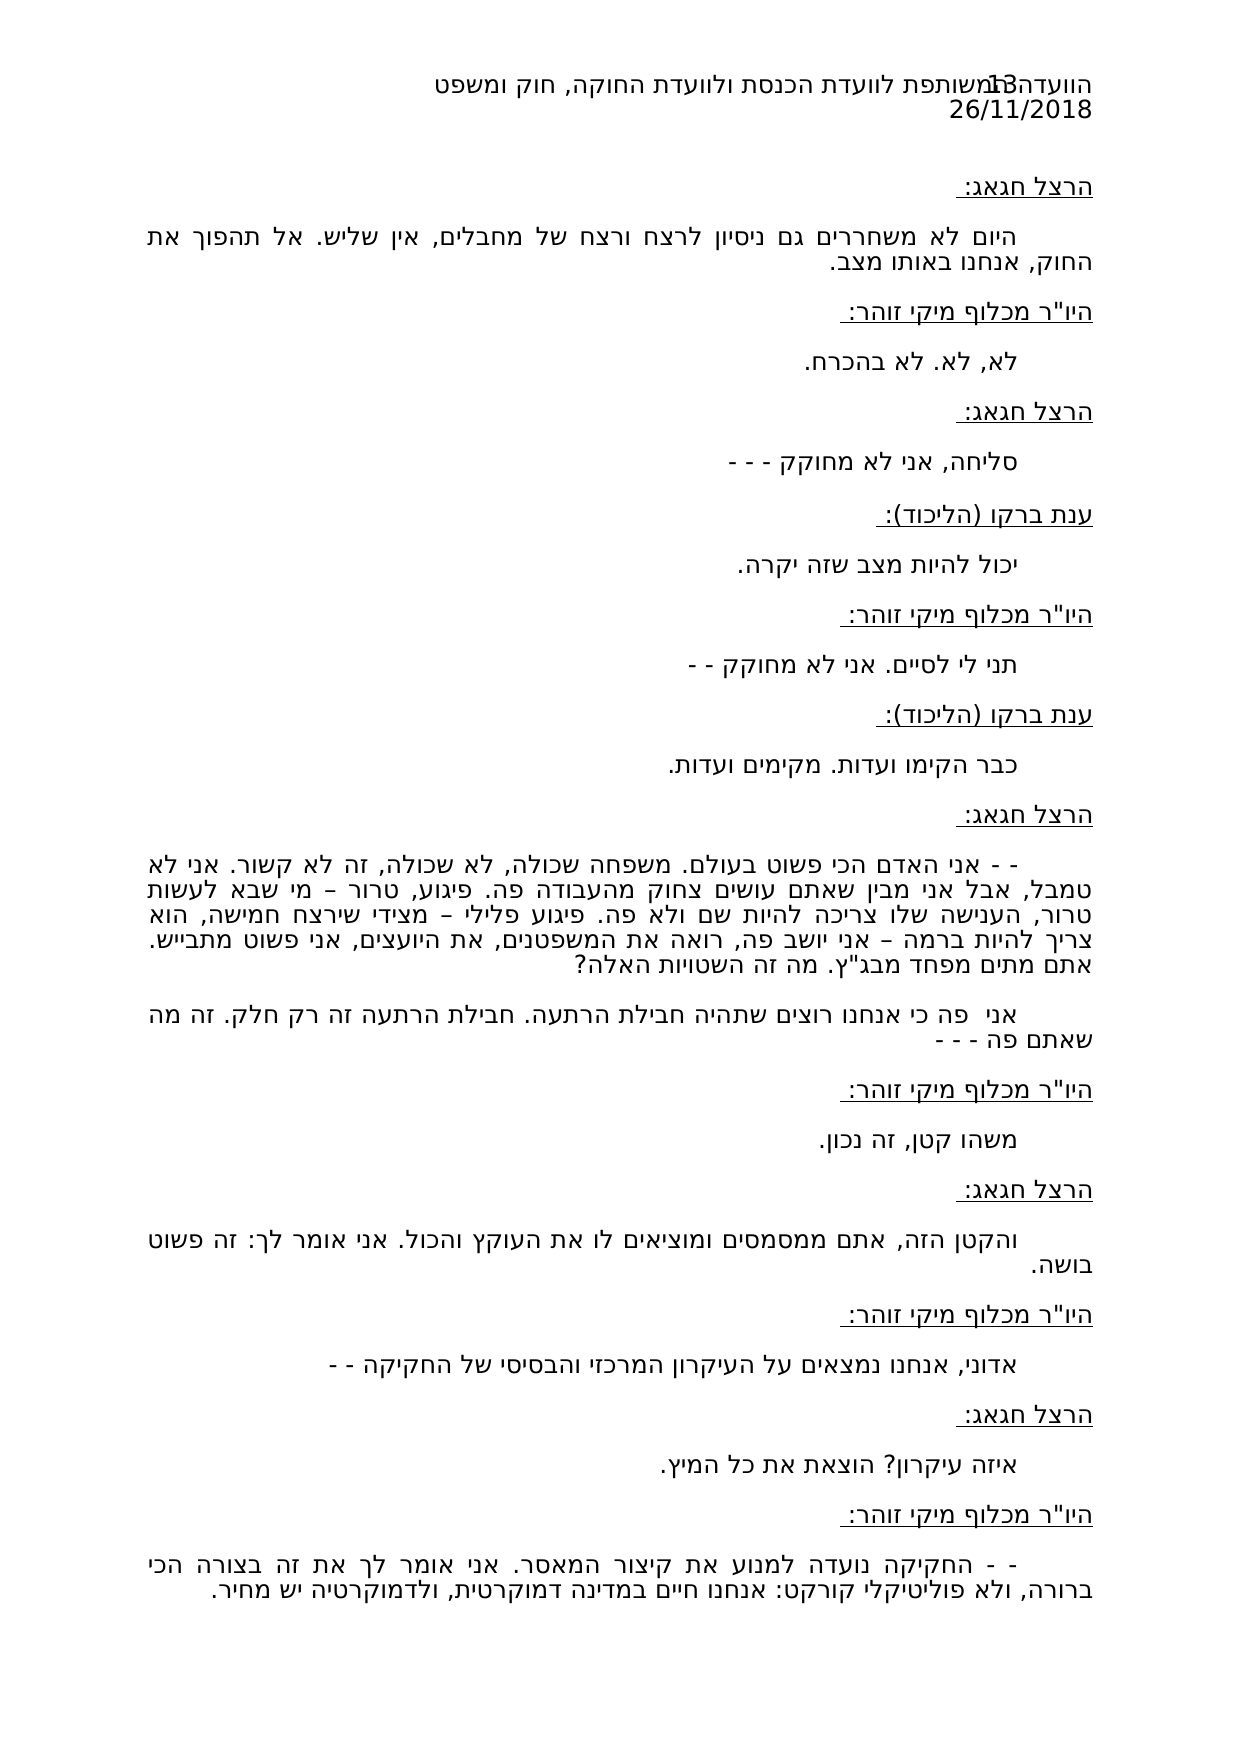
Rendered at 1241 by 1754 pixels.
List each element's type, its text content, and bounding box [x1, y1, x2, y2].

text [147, 300, 1093, 325]
text משהו קטן, זה נכון. [147, 1129, 1093, 1154]
text << יור >> היו"ר מכלוף מיקי זוהר: << יור >> [147, 1304, 1093, 1329]
text << אורח >> הרצל חגאג: << אורח >> [147, 175, 1093, 200]
text << דובר >> ענת ברקו (הליכוד): << דובר >> [147, 504, 1093, 529]
text והקטן הזה, אתם ממסמסים ומוציאים לו את העוקץ והכול. אני אומר לך: זה פשוט בושה. [147, 1229, 1093, 1279]
text << אורח >> הרצל חגאג: << אורח >> [147, 1179, 1093, 1204]
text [147, 1504, 1093, 1529]
text << אורח >> הרצל חגאג: << אורח >> [147, 400, 1093, 425]
text << יור >> היו"ר מכלוף מיקי זוהר: << יור >> [147, 604, 1093, 629]
text << דובר >> ענת ברקו (הליכוד): << דובר >> [147, 704, 1093, 729]
text << יור >> היו"ר מכלוף מיקי זוהר: << יור >> [147, 1079, 1093, 1104]
text יכול להיות מצב שזה יקרה. [147, 554, 1093, 579]
text היום לא משחררים גם ניסיון לרצח ורצח של מחבלים, אין שליש. אל תהפוך את החוק, אנחנו באותו מצב. [147, 225, 1093, 275]
text - - החקיקה נועדה למנוע את קיצור המאסר. אני אומר לך את זה בצורה הכי ברורה, ולא פוליטיקלי קורקט: אנחנו חיים במדינה דמוקרטית, ולדמוקרטיה יש מחיר. [147, 1554, 1093, 1604]
text << אורח >> הרצל חגאג: << אורח >> [147, 804, 1093, 829]
text תני לי לסיים. אני לא מחוקק - - [147, 654, 1093, 679]
text לא, לא. לא בהכרח. [147, 350, 1093, 375]
text אדוני, אנחנו נמצאים על העיקרון המרכזי והבסיסי של החקיקה - - [147, 1354, 1093, 1379]
text סליחה, אני לא מחוקק - - - [147, 450, 1093, 475]
text - - אני האדם הכי פשוט בעולם. משפחה שכולה, לא שכולה, זה לא קשור. אני לא טמבל, אבל אני מבין שאתם עושים צחוק מהעבודה פה. פיגוע, טרור – מי שבא לעשות טרור, הענישה שלו צריכה להיות שם ולא פה. פיגוע פלילי – מצידי שירצח חמישה, הוא צריך להיות ברמה – אני יושב פה, רואה את המשפטנים, את היועצים, אני פשוט מתבייש. אתם מתים מפחד מבג"ץ. מה זה השטויות האלה? [147, 854, 1093, 979]
text כבר הקימו ועדות. מקימים ועדות. [147, 754, 1093, 779]
text איזה עיקרון? הוצאת את כל המיץ. [147, 1454, 1093, 1479]
text << אורח >> הרצל חגאג: << אורח >> [147, 1404, 1093, 1429]
text אני פה כי אנחנו רוצים שתהיה חבילת הרתעה. חבילת הרתעה זה רק חלק. זה מה שאתם פה - - - [147, 1004, 1093, 1054]
